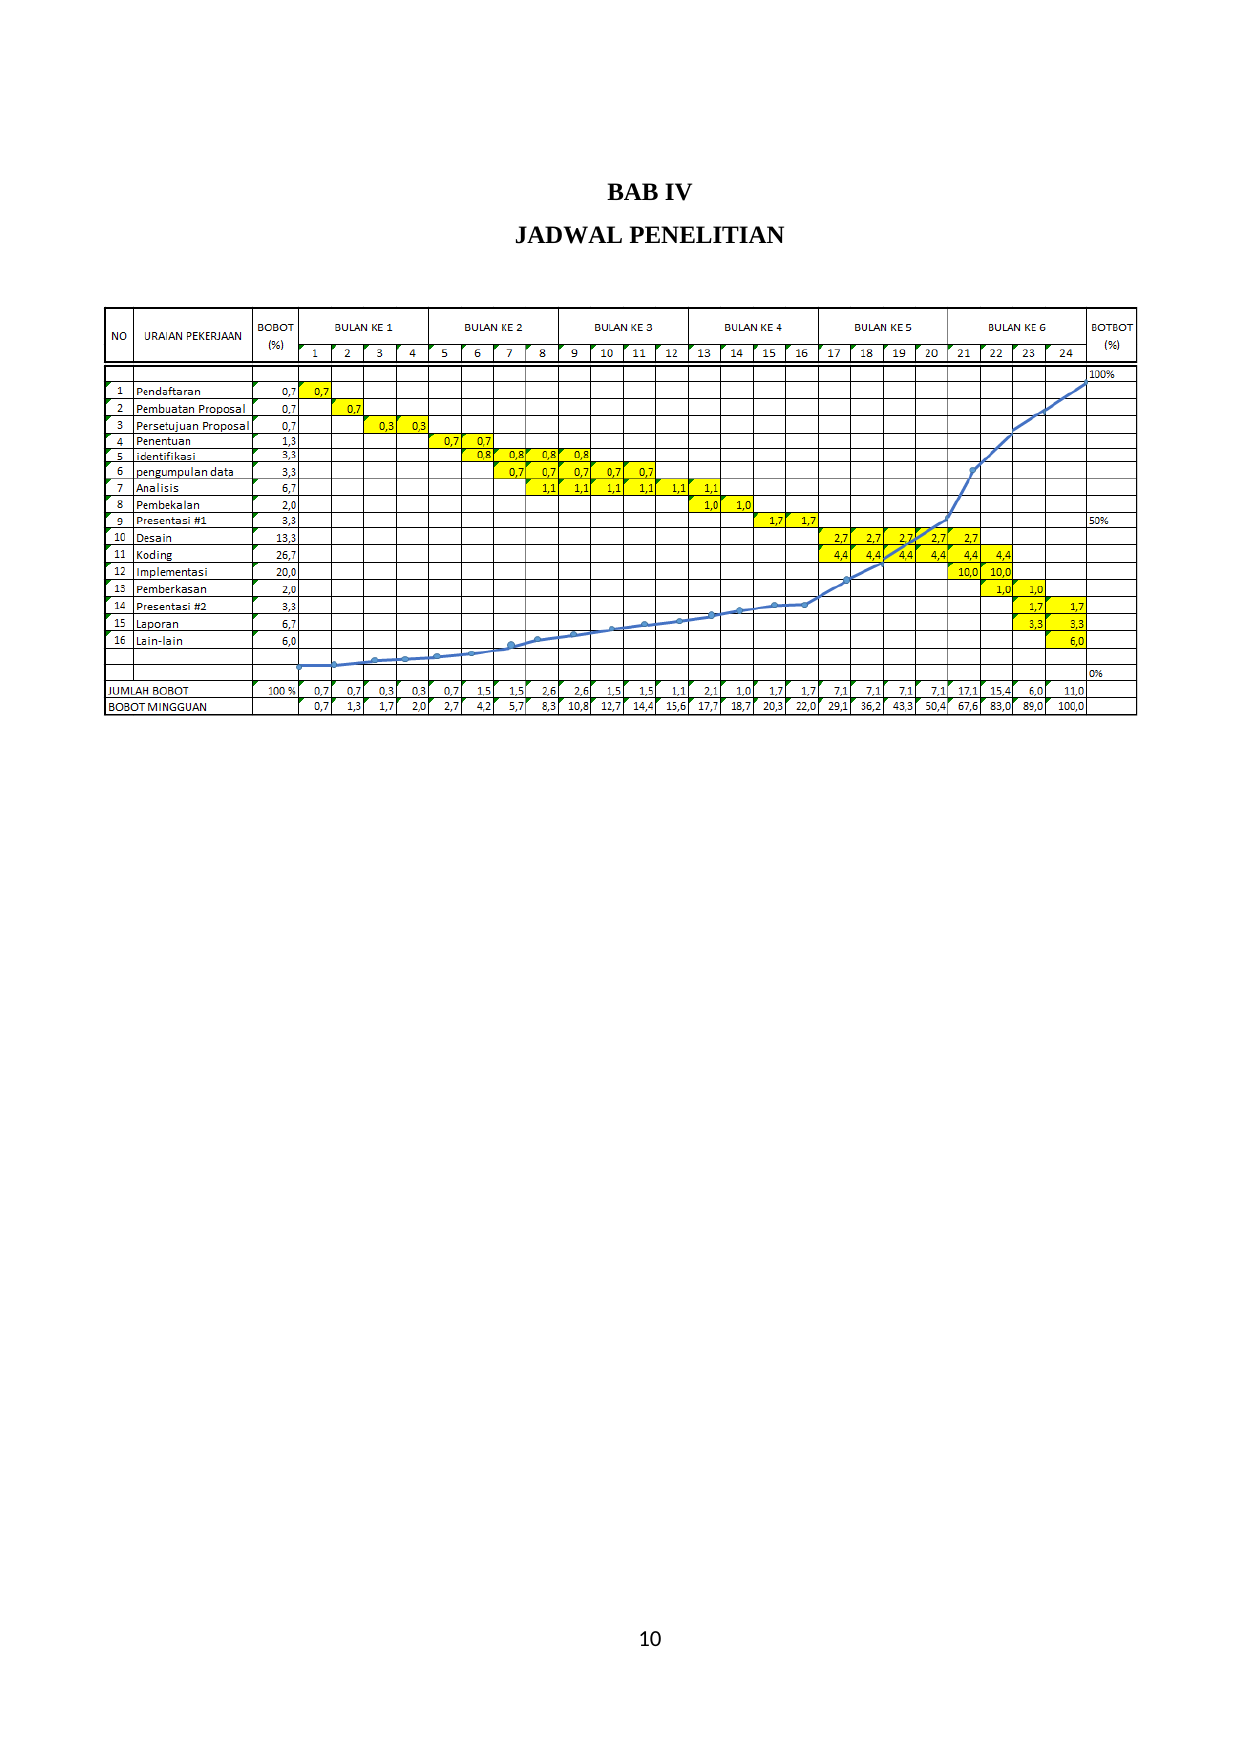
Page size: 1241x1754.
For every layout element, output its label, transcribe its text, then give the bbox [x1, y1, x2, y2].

picture [103, 306, 1138, 716]
text JADWAL PENELITIAN [236, 220, 1063, 249]
text BAB IV [236, 177, 1063, 206]
